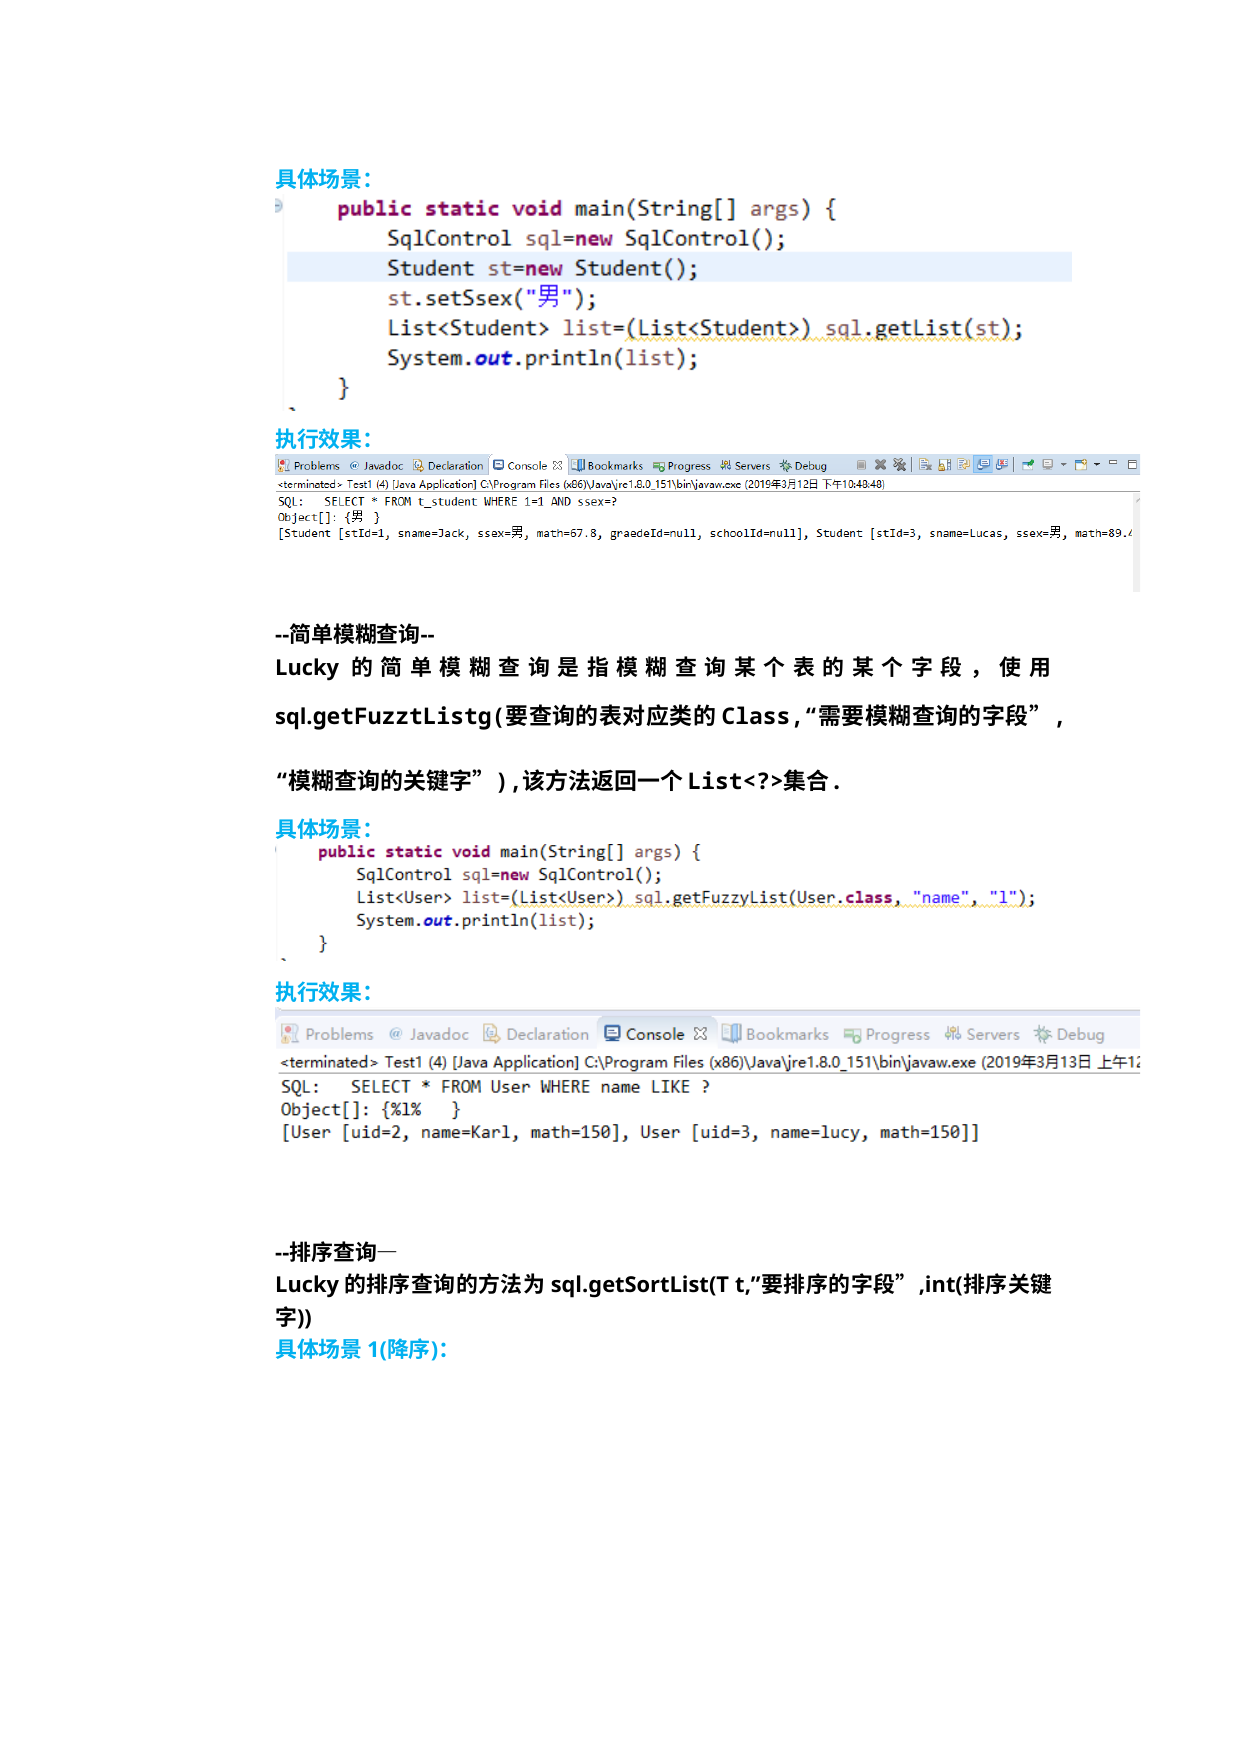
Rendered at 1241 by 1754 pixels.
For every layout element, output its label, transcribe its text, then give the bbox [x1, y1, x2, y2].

text 执行效果： [275, 974, 1053, 1007]
picture [275, 844, 1141, 961]
text 具体场景： [275, 812, 1053, 844]
picture [275, 1007, 1141, 1206]
picture [275, 194, 1072, 411]
text --简单模糊查询-- [275, 617, 1053, 649]
text Lucky的简单模糊查询是指模糊查询某个表的某个字段，使用sql.getFuzztListg(要查询的表对应类的Class,“需要模糊查询的字段”,“模糊查询的关键字”),该方法返回一个List<?>集合. [275, 649, 1053, 812]
text 具体场景： [275, 162, 1053, 194]
text 执行效果： [275, 422, 1053, 454]
text --排序查询— [275, 1234, 1053, 1267]
picture [275, 454, 1141, 592]
text 具体场景1(降序)： [275, 1332, 1053, 1364]
text Lucky的排序查询的方法为sql.getSortList(T t,”要排序的字段”,int(排序关键字)) [275, 1267, 1053, 1332]
